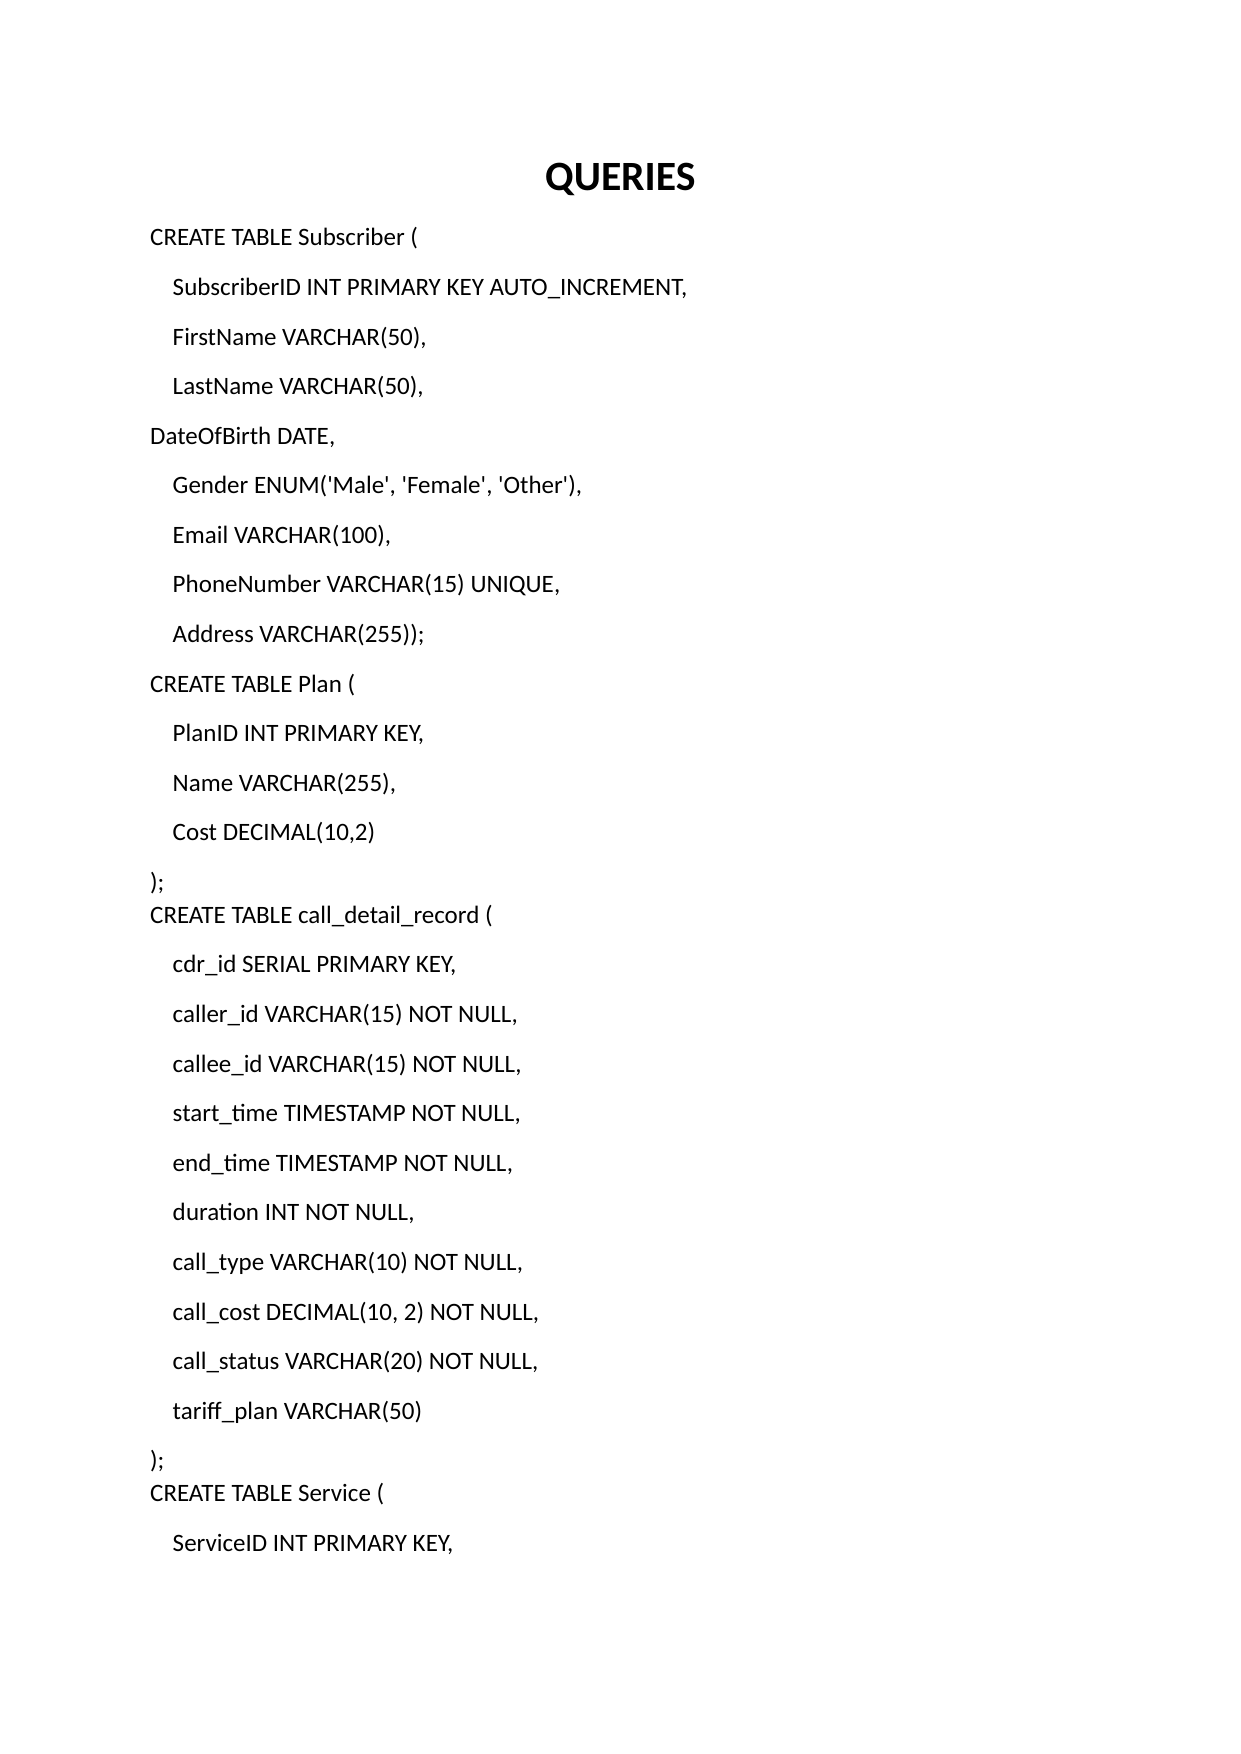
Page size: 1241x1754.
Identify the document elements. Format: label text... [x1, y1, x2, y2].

text start_time TIMESTAMP NOT NULL, [150, 1097, 1090, 1128]
text CREATE TABLE Plan ( [150, 668, 1090, 698]
text PhoneNumber VARCHAR(15) UNIQUE, [150, 569, 1090, 599]
text QUERIES [150, 150, 1090, 201]
text callee_id VARCHAR(15) NOT NULL, [150, 1048, 1090, 1078]
text CREATE TABLE Subscriber ( [150, 222, 1090, 252]
text PlanID INT PRIMARY KEY, [150, 717, 1090, 748]
text caller_id VARCHAR(15) NOT NULL, [150, 998, 1090, 1029]
text Cost DECIMAL(10,2) [150, 817, 1090, 847]
text Name VARCHAR(255), [150, 767, 1090, 797]
text Address VARCHAR(255)); [150, 618, 1090, 649]
text Gender ENUM('Male', 'Female', 'Other'), [150, 469, 1090, 500]
text Email VARCHAR(100), [150, 519, 1090, 549]
text LastName VARCHAR(50), [150, 370, 1090, 401]
text ); CREATE TABLE Service ( [150, 1444, 1090, 1508]
text end_time TIMESTAMP NOT NULL, [150, 1147, 1090, 1177]
text ); CREATE TABLE call_detail_record ( [150, 866, 1090, 929]
text SubscriberID INT PRIMARY KEY AUTO_INCREMENT, [150, 271, 1090, 302]
text FirstName VARCHAR(50), [150, 321, 1090, 351]
text call_status VARCHAR(20) NOT NULL, [150, 1345, 1090, 1376]
text cdr_id SERIAL PRIMARY KEY, [150, 949, 1090, 979]
text duration INT NOT NULL, [150, 1197, 1090, 1227]
text DateOfBirth DATE, [150, 420, 1090, 450]
text ServiceID INT PRIMARY KEY, [150, 1527, 1090, 1557]
text tariff_plan VARCHAR(50) [150, 1395, 1090, 1425]
text call_type VARCHAR(10) NOT NULL, [150, 1246, 1090, 1277]
text call_cost DECIMAL(10, 2) NOT NULL, [150, 1296, 1090, 1326]
